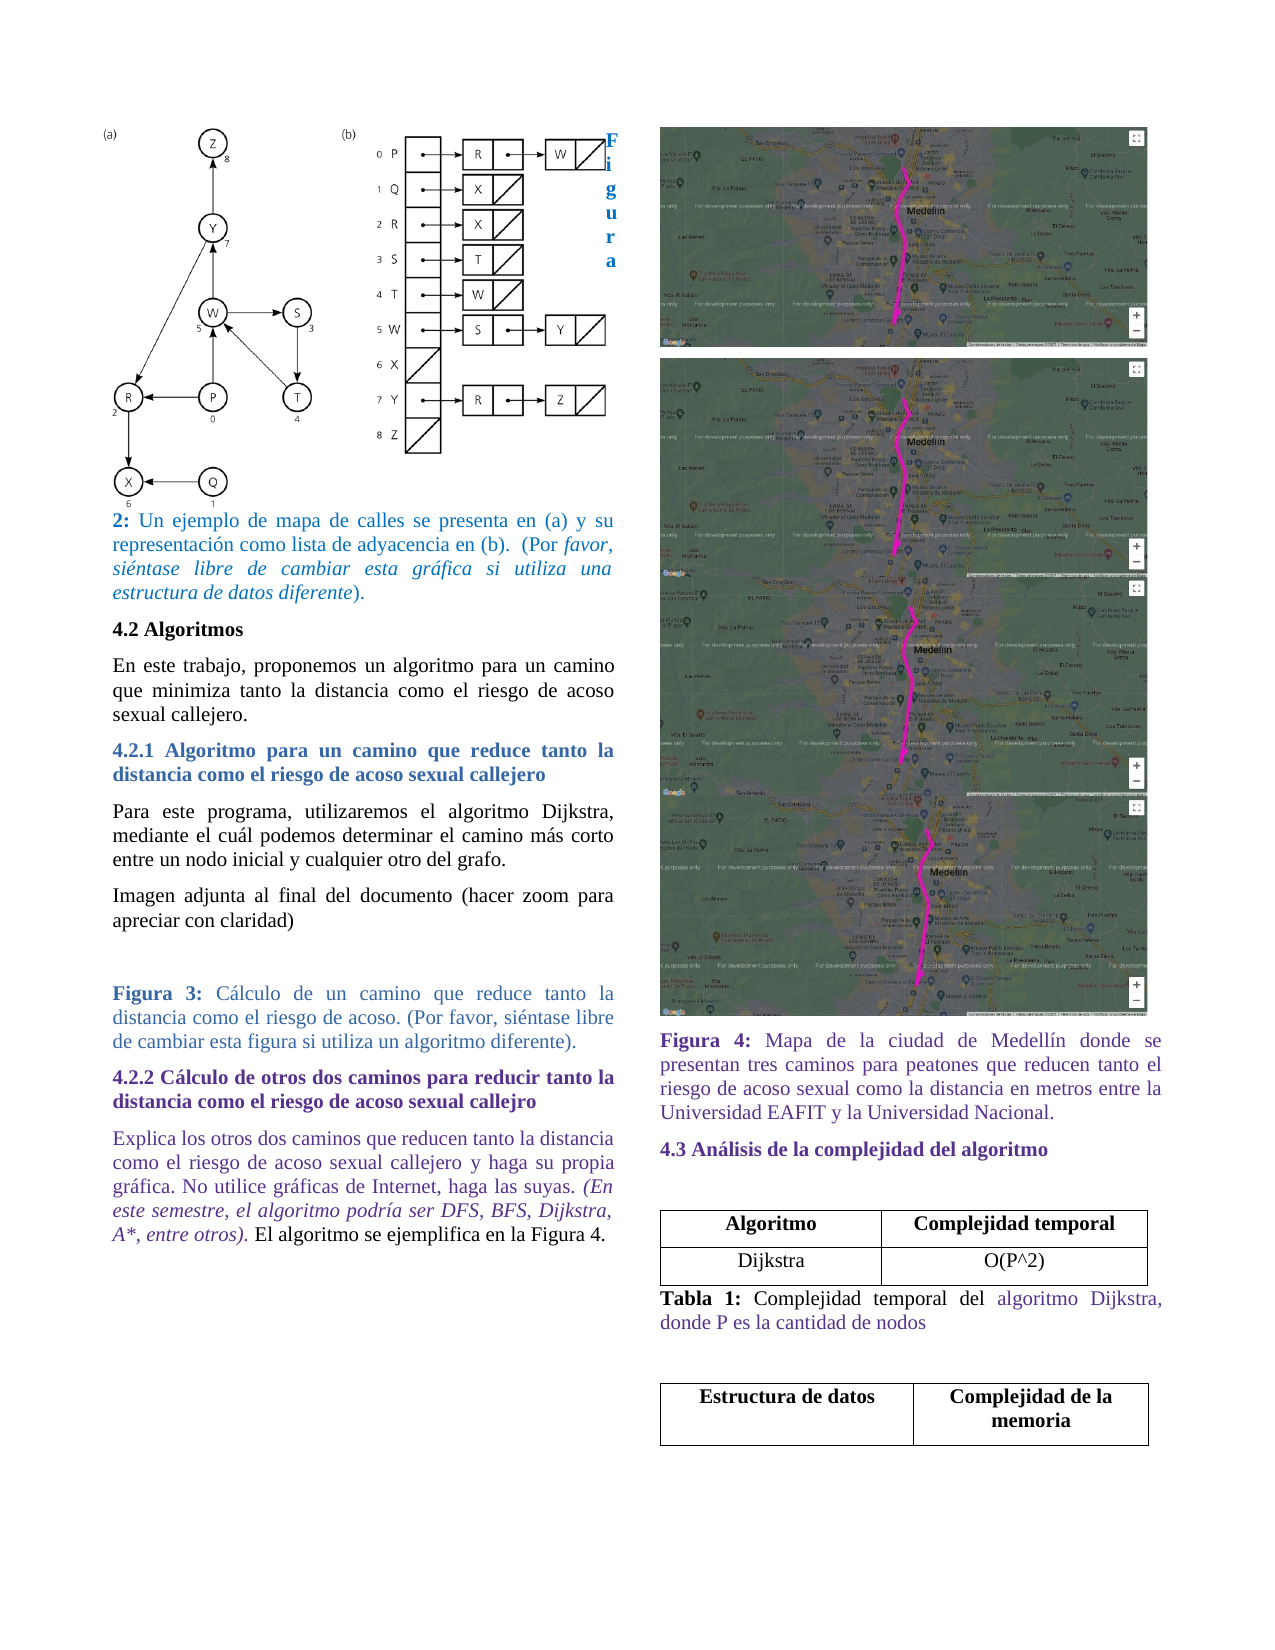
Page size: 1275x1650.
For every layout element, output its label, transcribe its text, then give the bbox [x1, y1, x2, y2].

table_header Algoritmo [661, 1211, 881, 1247]
picture [660, 127, 1148, 347]
picture [103, 127, 606, 509]
table_header Estructura de datos [661, 1384, 913, 1445]
table_cell O(P^2) [882, 1248, 1147, 1285]
table_header Complejidad temporal [882, 1211, 1147, 1247]
picture [660, 358, 1148, 1016]
table_header Complejidad de la memoria [914, 1384, 1148, 1445]
text 4.2.2 Cálculo de otros dos caminos para reducir tanto la distancia como el riesgo de acoso sexual callejro [112, 1065, 615, 1113]
text Tabla 1: Complejidad temporal del algoritmo Dijkstra, donde P es la cantidad de nodos [660, 1286, 1162, 1334]
text 4.2.1 Algoritmo para un camino que reduce tanto la distancia como el riesgo de acoso sexual callejero [112, 738, 615, 786]
text 4.3 Análisis de la complejidad del algoritmo [660, 1136, 1162, 1161]
text Figura 3: Cálculo de un camino que reduce tanto la distancia como el riesgo de acoso. (Por favor, siéntase libre de cambiar esta figura si utiliza un algoritmo diferente). [112, 981, 615, 1053]
text Figura 2: Un ejemplo de mapa de calles se presenta en (a) y su representación como lista de adyacencia en (b). (Por favor, siéntase libre de cambiar esta gráfica si utiliza una estructura de datos diferente). [112, 267, 615, 604]
text Para este programa, utilizaremos el algoritmo Dijkstra, mediante el cuál podemos determinar el camino más corto entre un nodo inicial y cualquier otro del grafo. [112, 799, 615, 871]
text En este trabajo, proponemos un algoritmo para un camino que minimiza tanto la distancia como el riesgo de acoso sexual callejero. [112, 653, 615, 726]
text Imagen adjunta al final del documento (hacer zoom para apreciar con claridad) [112, 883, 615, 932]
text Explica los otros dos caminos que reducen tanto la distancia como el riesgo de acoso sexual callejero y haga su propia gráfica. No utilice gráficas de Internet, haga las suyas. (En este semestre, el algoritmo podría ser DFS, BFS, Dijkstra, A*, entre otros). El algoritmo se ejemplifica en la Figura 4. [112, 1126, 615, 1246]
table_cell Dijkstra [661, 1248, 881, 1285]
text Figura 4: Mapa de la ciudad de Medellín donde se presentan tres caminos para peatones que reducen tanto el riesgo de acoso sexual como la distancia en metros entre la Universidad EAFIT y la Universidad Nacional. [660, 1028, 1162, 1124]
text 4.2 Algoritmos [112, 617, 615, 641]
